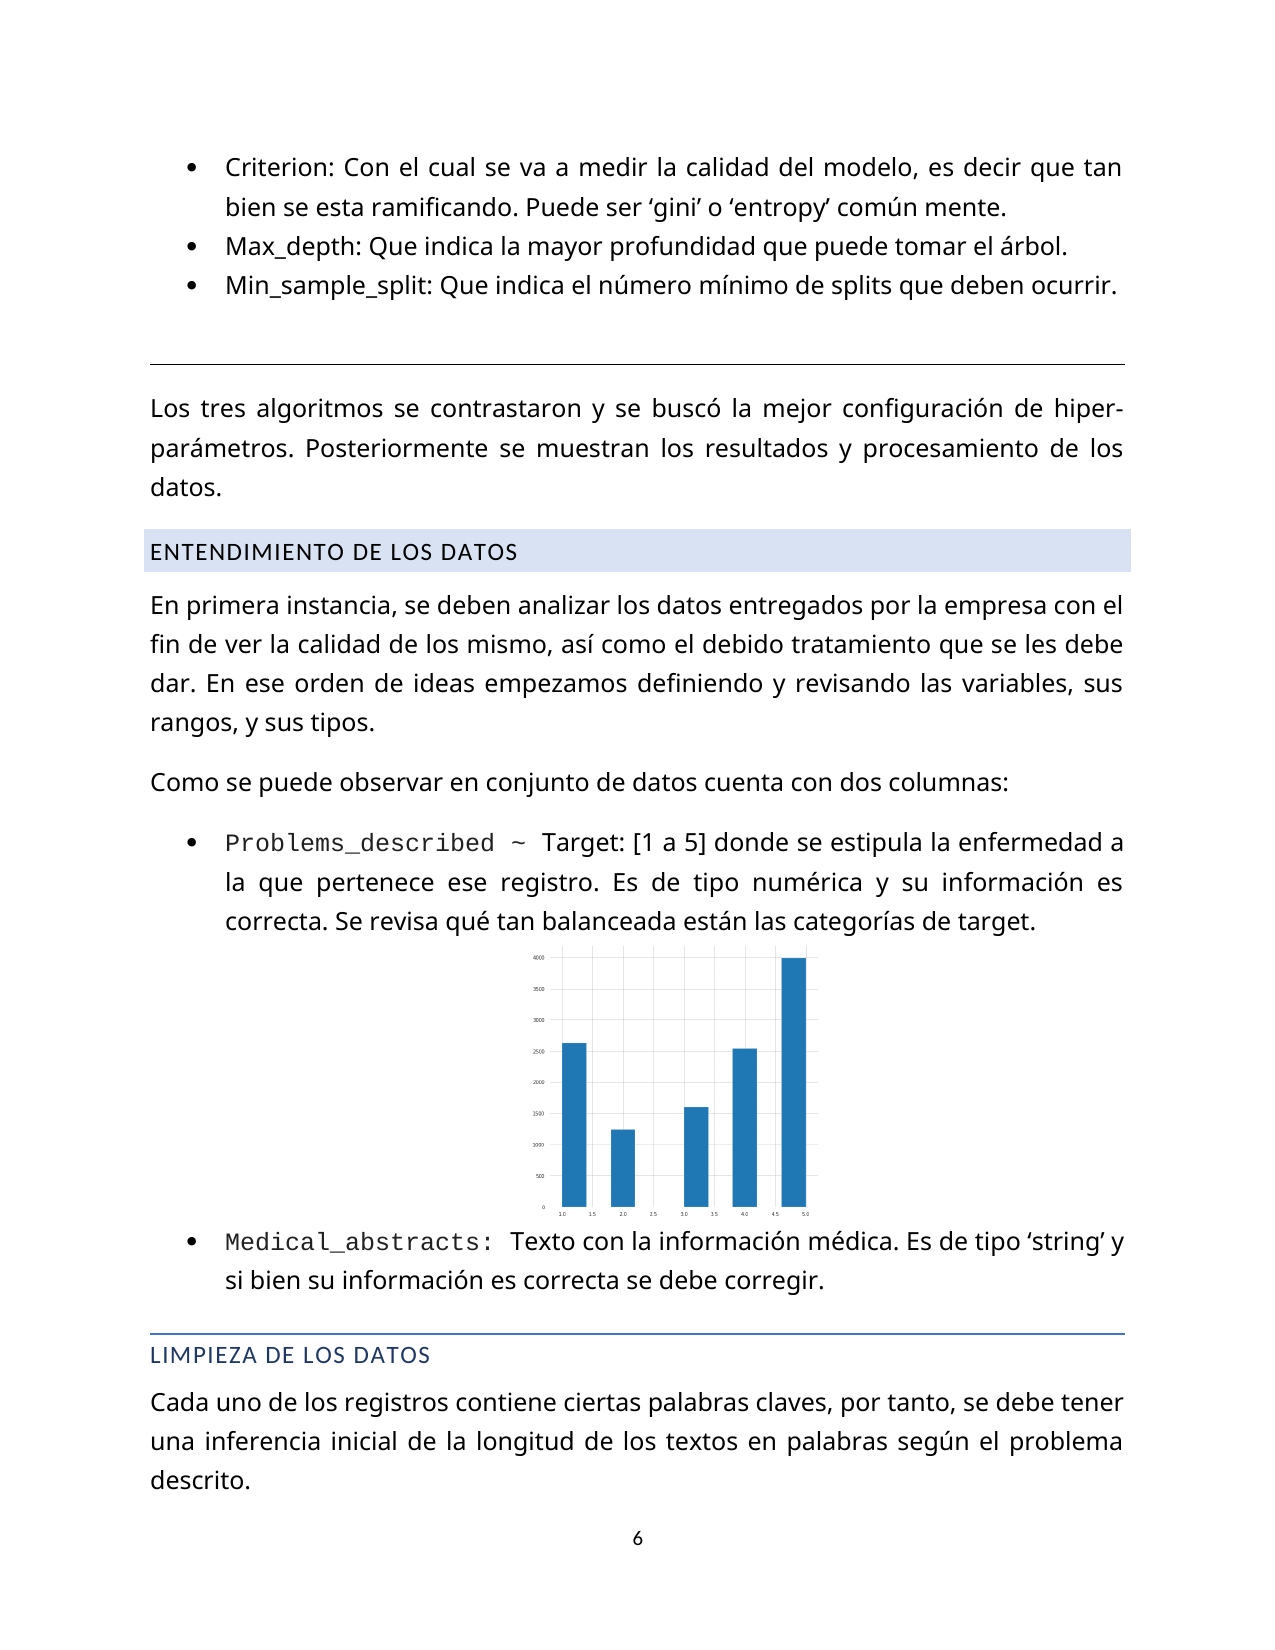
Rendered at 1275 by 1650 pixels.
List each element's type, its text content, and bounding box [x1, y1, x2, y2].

text En primera instancia, se deben analizar los datos entregados por la empresa con el fin de ver la calidad de los mismo, así como el debido tratamiento que se les debe dar. En ese orden de ideas empezamos definiendo y revisando las variables, sus rangos, y sus tipos. [150, 587, 1125, 739]
list Min_sample_split: Que indica el número mínimo de splits que deben ocurrir. [187, 267, 1125, 302]
subtitle Entendimiento de los datos [150, 536, 1125, 566]
text Como se puede observar en conjunto de datos cuenta con dos columnas: [150, 765, 1125, 799]
list Max_depth: Que indica la mayor profundidad que puede tomar el árbol. [187, 228, 1125, 262]
list Criterion: Con el cual se va a medir la calidad del modelo, es decir que tan bien se esta ramificando. Puede ser ‘gini’ o ‘entropy’ común mente. [187, 150, 1125, 223]
picture [529, 942, 821, 1220]
list Problems_described ~ Target: [1 a 5] donde se estipula la enfermedad a la que pertenece ese registro. Es de tipo numérica y su información es correcta. Se revisa qué tan balanceada están las categorías de target. [187, 825, 1125, 937]
subtitle Limpieza de los datos [150, 1335, 1125, 1369]
text Los tres algoritmos se contrastaron y se buscó la mejor configuración de hiper-parámetros. Posteriormente se muestran los resultados y procesamiento de los datos. [150, 391, 1125, 503]
text Cada uno de los registros contiene ciertas palabras claves, por tanto, se debe tener una inferencia inicial de la longitud de los textos en palabras según el problema descrito. [150, 1384, 1125, 1497]
list Medical_abstracts: Texto con la información médica. Es de tipo ‘string’ y si bien su información es correcta se debe corregir. [187, 1223, 1125, 1297]
